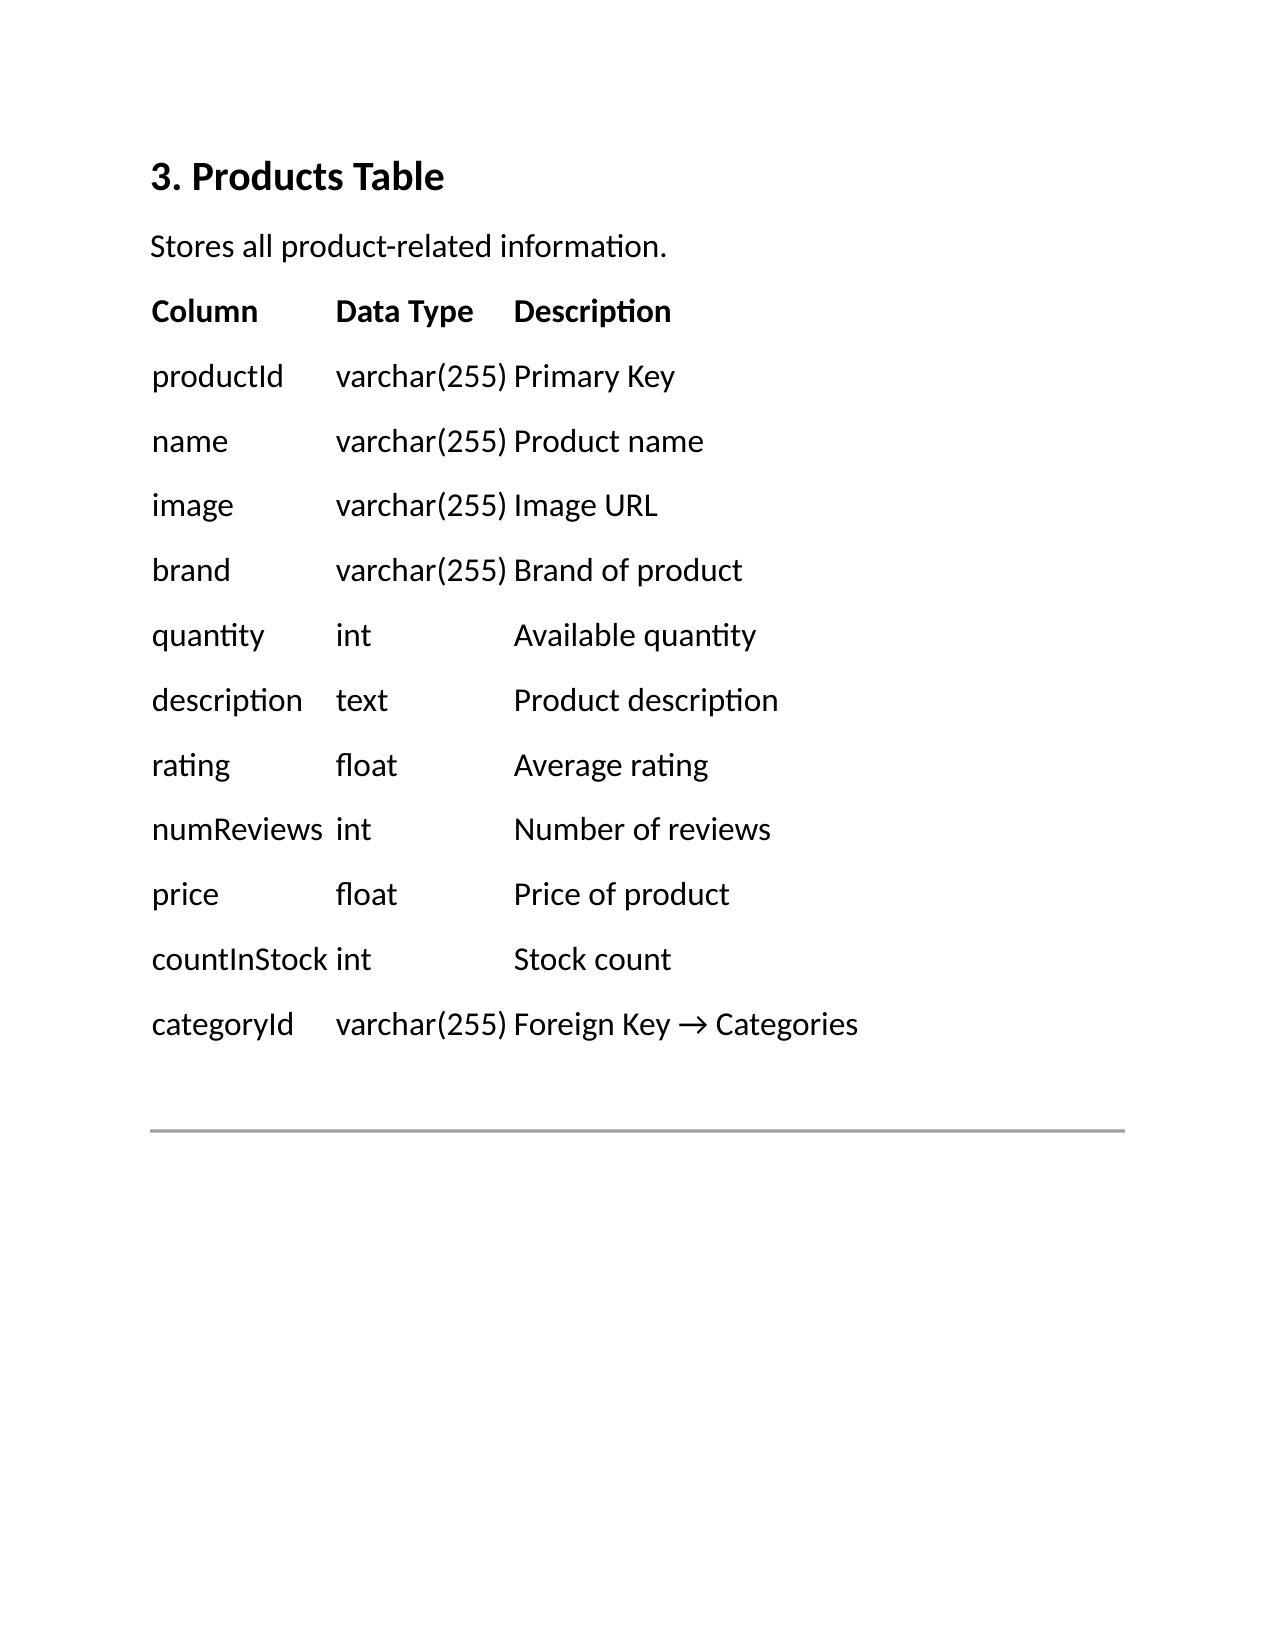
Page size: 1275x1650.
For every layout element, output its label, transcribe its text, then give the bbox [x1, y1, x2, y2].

table_cell quantity [150, 613, 334, 677]
table_cell varchar(255) [334, 353, 512, 418]
table_cell int [334, 936, 512, 1001]
table_cell Stock count [512, 936, 865, 1001]
table_cell name [150, 418, 334, 483]
table_header Column [150, 289, 334, 353]
table_cell varchar(255) [334, 418, 512, 483]
table_cell text [334, 677, 512, 742]
text Stores all product-related information. [150, 225, 1125, 266]
table_cell Brand of product [512, 548, 865, 612]
table_cell numReviews [150, 807, 334, 872]
table_header Description [512, 289, 865, 353]
table_cell varchar(255) [334, 1001, 512, 1066]
table_cell Product description [512, 677, 865, 742]
table_cell rating [150, 742, 334, 807]
table_cell varchar(255) [334, 483, 512, 548]
text 3. Products Table [150, 150, 1125, 201]
table_cell int [334, 613, 512, 677]
table_cell varchar(255) [334, 548, 512, 612]
table_cell image [150, 483, 334, 548]
table_cell Price of product [512, 872, 865, 936]
table_cell brand [150, 548, 334, 612]
table_cell productId [150, 353, 334, 418]
table_cell float [334, 872, 512, 936]
table_cell Primary Key [512, 353, 865, 418]
table_cell Product name [512, 418, 865, 483]
table_cell description [150, 677, 334, 742]
table_cell countInStock [150, 936, 334, 1001]
table_cell Average rating [512, 742, 865, 807]
table_cell price [150, 872, 334, 936]
table_cell Foreign Key → Categories [512, 1001, 865, 1066]
table_cell Image URL [512, 483, 865, 548]
table_header Data Type [334, 289, 512, 353]
table_cell float [334, 742, 512, 807]
table_cell int [334, 807, 512, 872]
table_cell Available quantity [512, 613, 865, 677]
table_cell categoryId [150, 1001, 334, 1066]
table_cell Number of reviews [512, 807, 865, 872]
